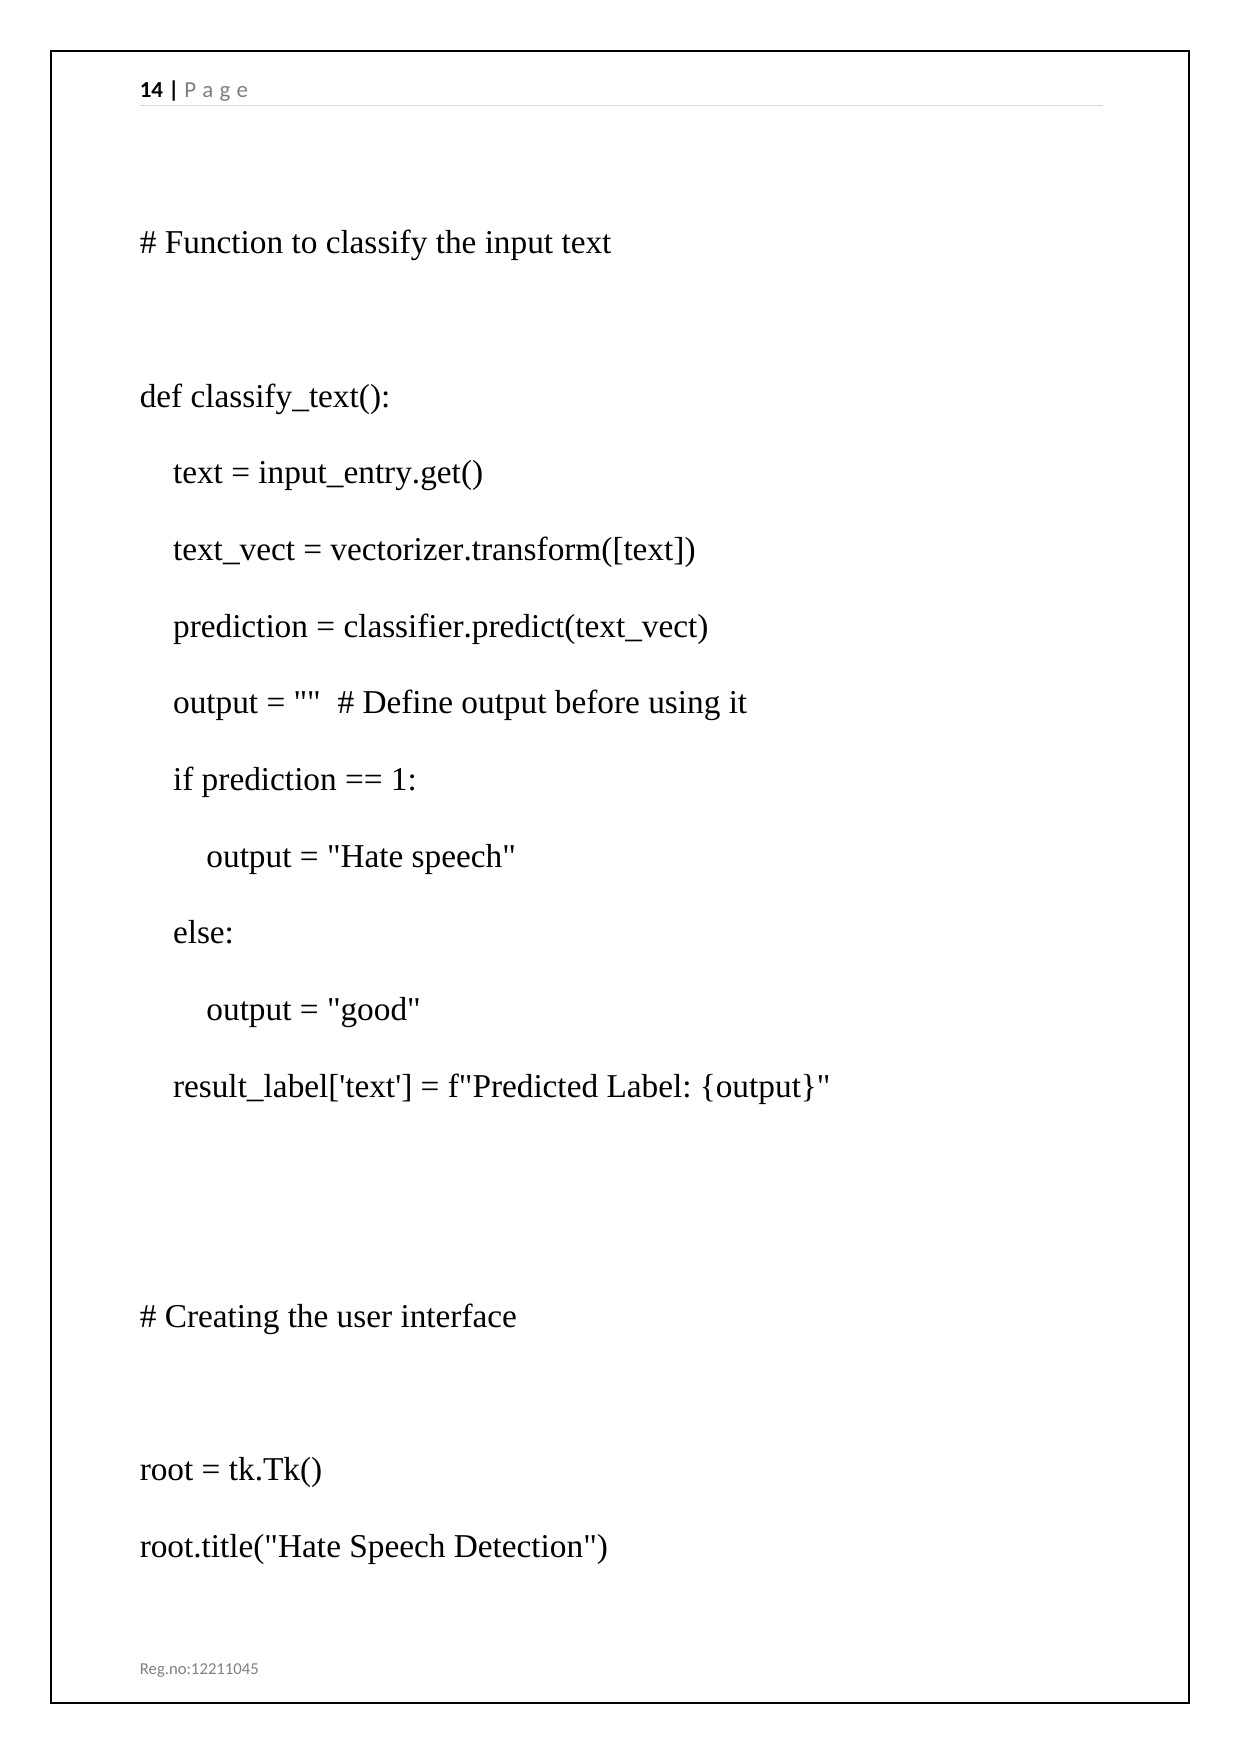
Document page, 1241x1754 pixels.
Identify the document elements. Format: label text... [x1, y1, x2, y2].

text def classify_text(): [139, 376, 1103, 414]
text if prediction == 1: [139, 759, 1103, 797]
text root.title("Hate Speech Detection") [139, 1526, 1103, 1564]
text text_vect = vectorizer.transform([text]) [139, 529, 1103, 567]
text prediction = classifier.predict(text_vect) [139, 606, 1103, 644]
text output = "" # Define output before using it [139, 682, 1103, 721]
text # Creating the user interface [139, 1296, 1103, 1334]
text text = input_entry.get() [139, 452, 1103, 491]
text else: [139, 912, 1103, 951]
text result_label['text'] = f"Predicted Label: {output}" [139, 1066, 1103, 1104]
text output = "Hate speech" [139, 836, 1103, 874]
text output = "good" [139, 989, 1103, 1027]
text # Function to classify the input text [139, 222, 1103, 261]
text root = tk.Tk() [139, 1449, 1103, 1487]
